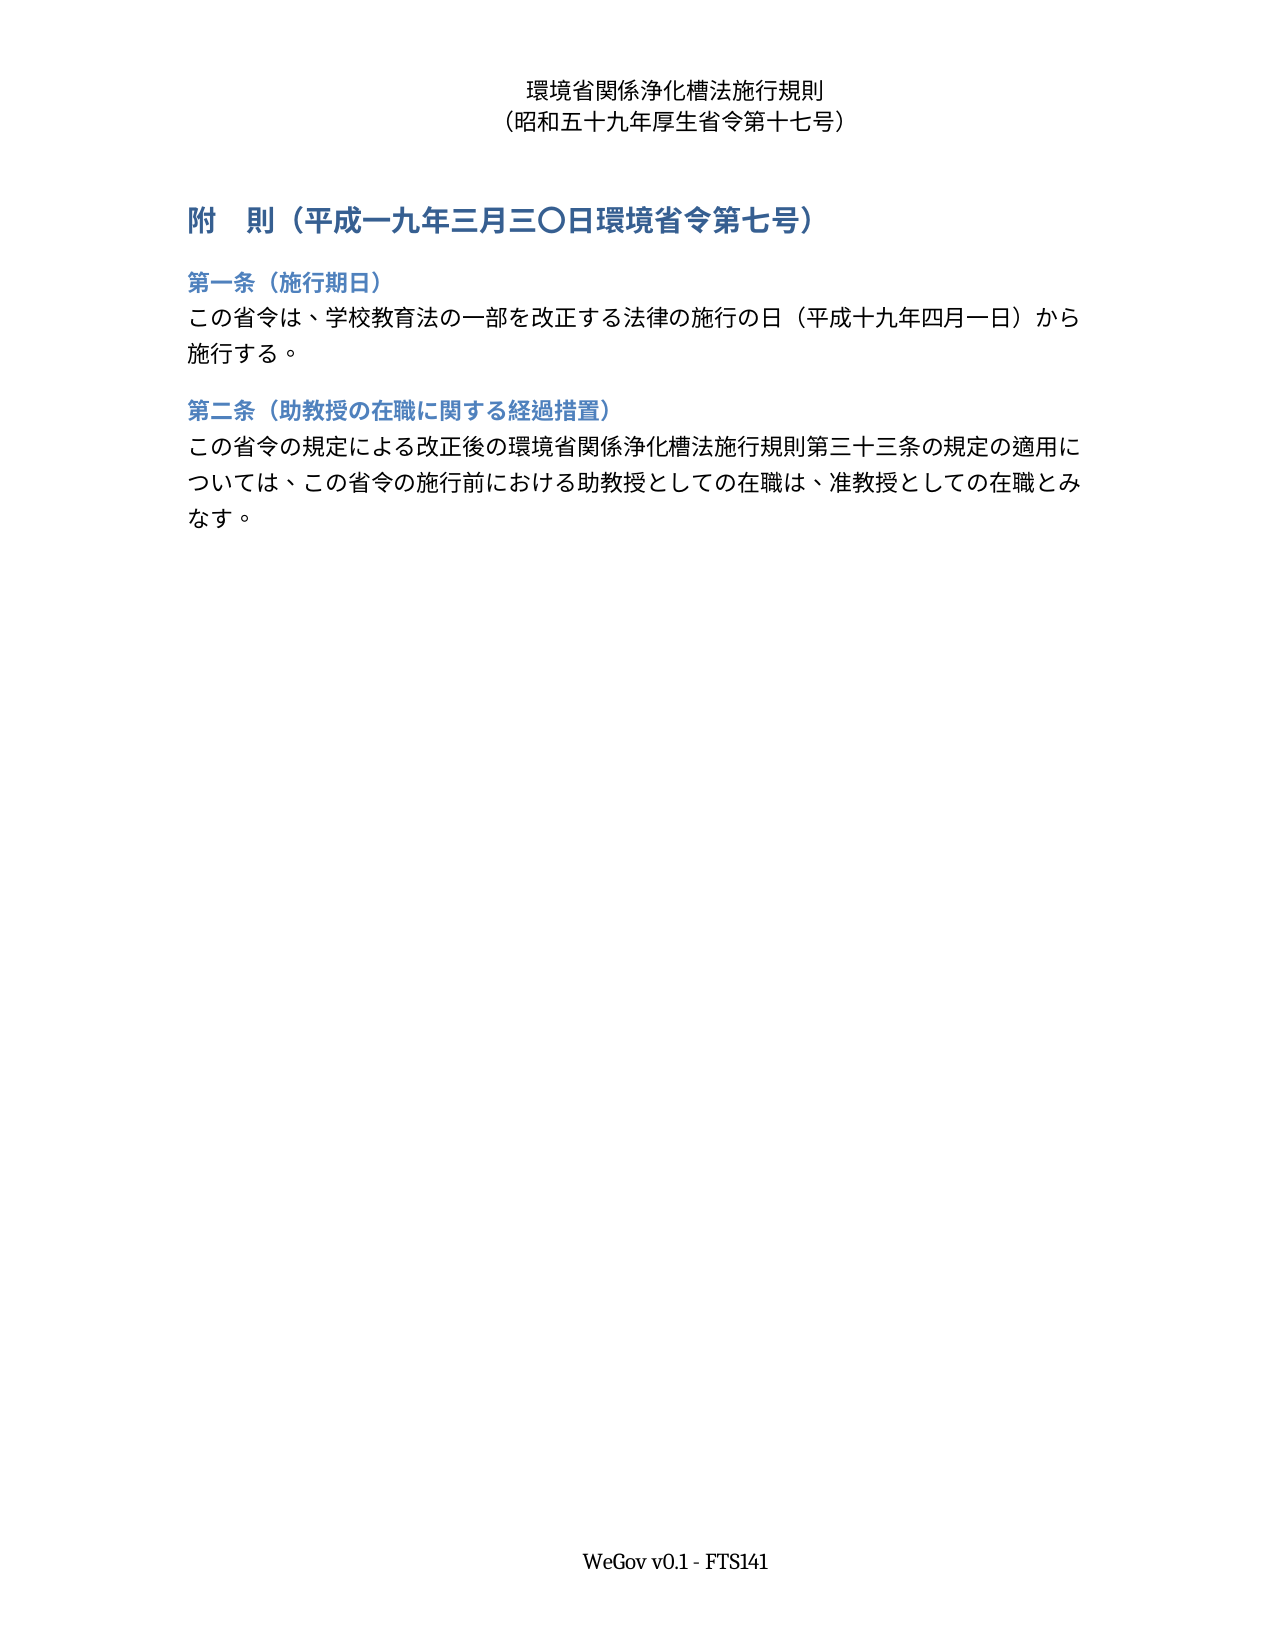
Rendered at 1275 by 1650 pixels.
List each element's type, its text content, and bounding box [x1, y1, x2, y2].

subtitle 第二条（助教授の在職に関する経過措置） [187, 395, 1087, 426]
subtitle 附 則（平成一九年三月三〇日環境省令第七号） [187, 200, 1087, 240]
text この省令は、学校教育法の一部を改正する法律の施行の日（平成十九年四月一日）から施行する。 [187, 302, 1087, 369]
text この省令の規定による改正後の環境省関係浄化槽法施行規則第三十三条の規定の適用については、この省令の施行前における助教授としての在職は、准教授としての在職とみなす。 [187, 431, 1087, 534]
subtitle 第一条（施行期日） [187, 266, 1087, 298]
